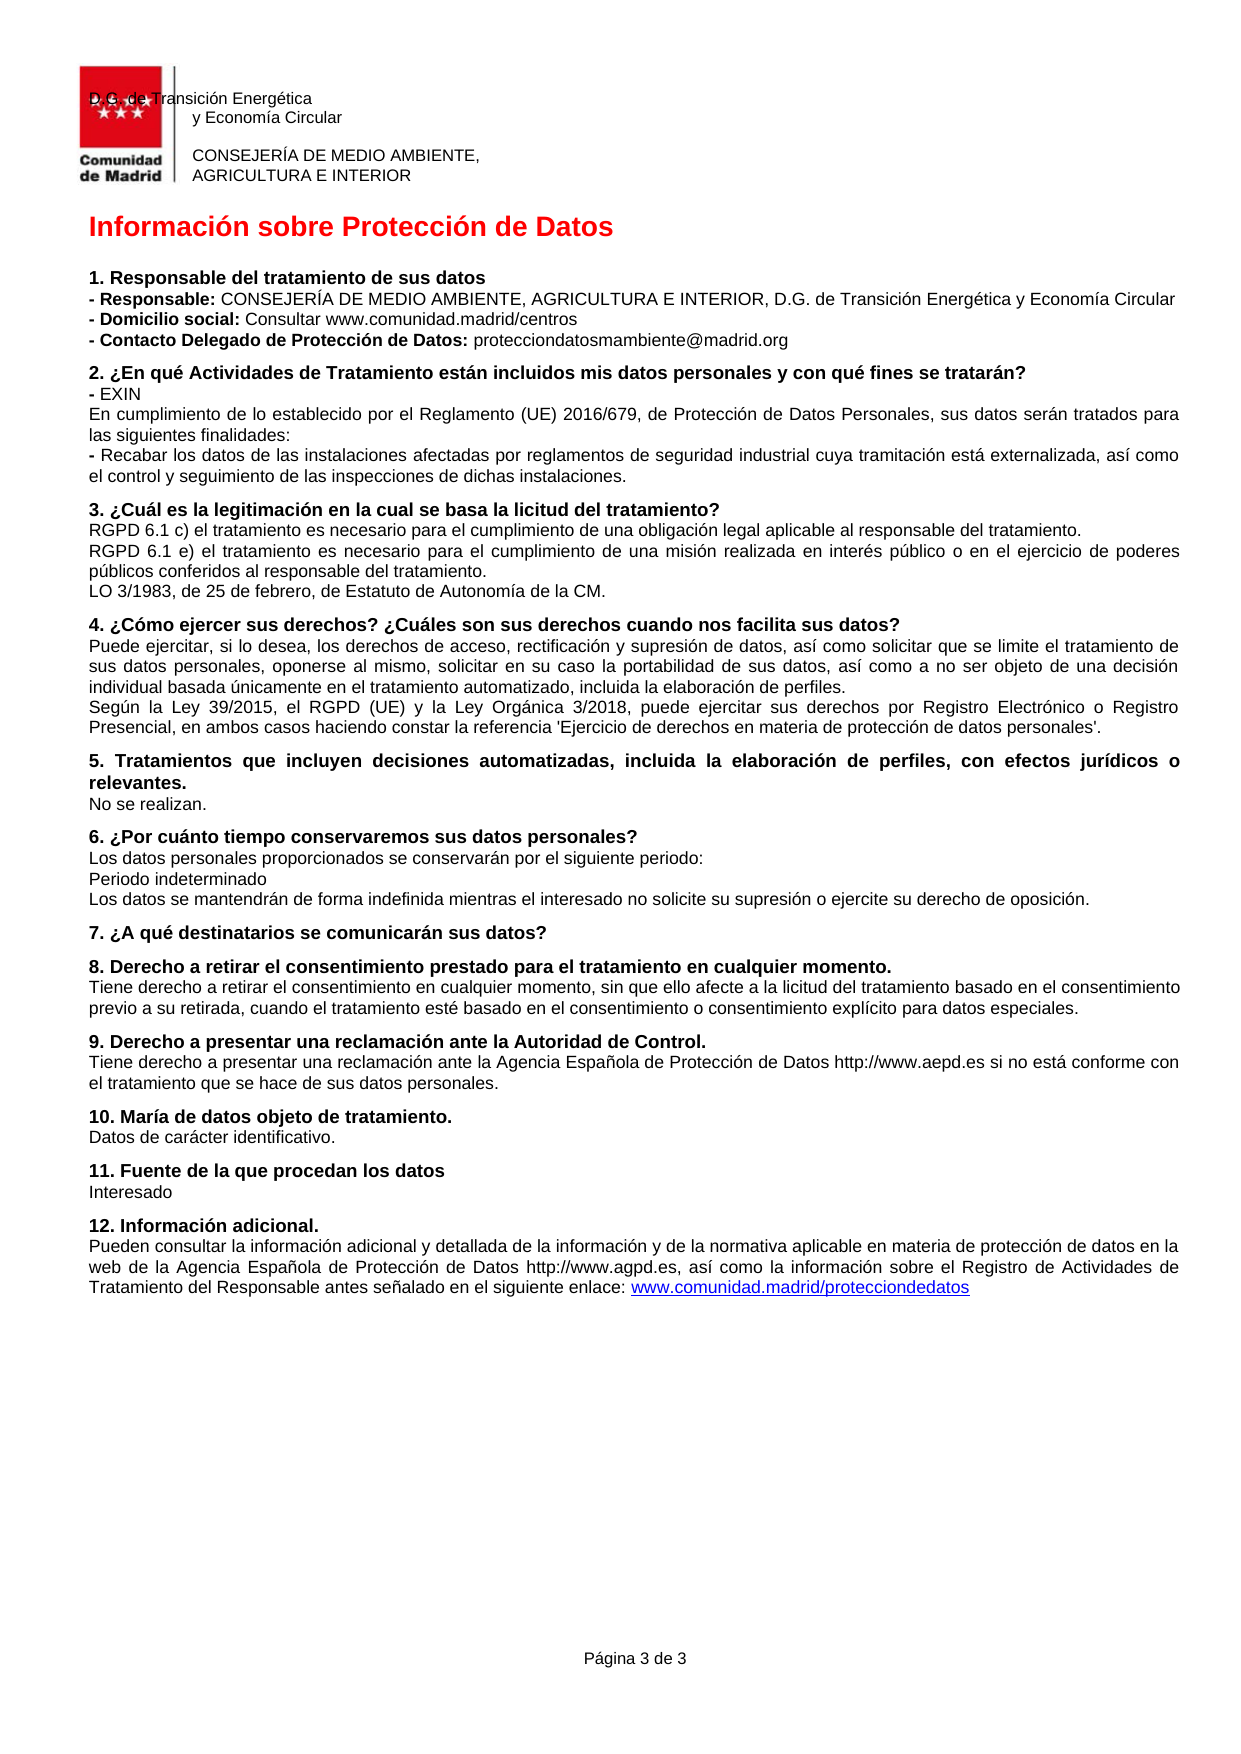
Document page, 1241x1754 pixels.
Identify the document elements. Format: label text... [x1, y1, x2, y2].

text Los datos se mantendrán de forma indefinida mientras el interesado no solicite su supresión o ejercite su derecho de oposición. [89, 889, 1181, 909]
text Tiene derecho a retirar el consentimiento en cualquier momento, sin que ello afecte a la licitud del tratamiento basado en el consentimiento previo a su retirada, cuando el tratamiento esté basado en el consentimiento o consentimiento explícito para datos especiales. [89, 977, 1181, 1018]
text Puede ejercitar, si lo desea, los derechos de acceso, rectificación y supresión de datos, así como solicitar que se limite el tratamiento de sus datos personales, oponerse al mismo, solicitar en su caso la portabilidad de sus datos, así como a no ser objeto de una decisión individual basada únicamente en el tratamiento automatizado, incluida la elaboración de perfiles. [89, 636, 1181, 697]
text - Responsable: CONSEJERÍA DE MEDIO AMBIENTE, AGRICULTURA E INTERIOR, D.G. de Transición Energética y Economía Circular [89, 288, 1181, 309]
text 5. Tratamientos que incluyen decisiones automatizadas, incluida la elaboración de perfiles, con efectos jurídicos o relevantes. [89, 750, 1181, 793]
text 6. ¿Por cuánto tiempo conservaremos sus datos personales? [89, 826, 1181, 848]
text Periodo indeterminado [89, 868, 1181, 889]
text En cumplimiento de lo establecido por el Reglamento (UE) 2016/679, de Protección de Datos Personales, sus datos serán tratados para las siguientes finalidades: [89, 404, 1181, 445]
text 3. ¿Cuál es la legitimación en la cual se basa la licitud del tratamiento? [89, 498, 1181, 520]
text RGPD 6.1 e) el tratamiento es necesario para el cumplimiento de una misión realizada en interés público o en el ejercicio de poderes públicos conferidos al responsable del tratamiento. [89, 540, 1181, 581]
text Datos de carácter identificativo. [89, 1127, 1181, 1147]
text 9. Derecho a presentar una reclamación ante la Autoridad de Control. [89, 1031, 1181, 1052]
text 10. María de datos objeto de tratamiento. [89, 1105, 1181, 1127]
text Según la Ley 39/2015, el RGPD (UE) y la Ley Orgánica 3/2018, puede ejercitar sus derechos por Registro Electrónico o Registro Presencial, en ambos casos haciendo constar la referencia 'Ejercicio de derechos en materia de protección de datos personales'. [89, 697, 1181, 738]
text No se realizan. [89, 793, 1181, 814]
text Pueden consultar la información adicional y detallada de la información y de la normativa aplicable en materia de protección de datos en la web de la Agencia Española de Protección de Datos http://www.agpd.es, así como la información sobre el Registro de Actividades de Tratamiento del Responsable antes señalado en el siguiente enlace: www.comunidad.madrid/protecciondedatos [89, 1236, 1181, 1297]
text Los datos personales proporcionados se conservarán por el siguiente periodo: [89, 848, 1181, 868]
text Interesado [89, 1181, 1181, 1202]
text 4. ¿Cómo ejercer sus derechos? ¿Cuáles son sus derechos cuando nos facilita sus datos? [89, 614, 1181, 636]
text - Contacto Delegado de Protección de Datos: protecciondatosmambiente@madrid.org [89, 329, 1181, 350]
text 8. Derecho a retirar el consentimiento prestado para el tratamiento en cualquier momento. [89, 956, 1181, 977]
text - Domicilio social: Consultar www.comunidad.madrid/centros [89, 309, 1181, 329]
text 11. Fuente de la que procedan los datos [89, 1160, 1181, 1181]
text Información sobre Protección de Datos [89, 209, 1181, 242]
text 2. ¿En qué Actividades de Tratamiento están incluidos mis datos personales y con qué fines se tratarán? [89, 362, 1181, 384]
text - Recabar los datos de las instalaciones afectadas por reglamentos de seguridad industrial cuya tramitación está externalizada, así como el control y seguimiento de las inspecciones de dichas instalaciones. [89, 445, 1181, 486]
text - EXIN [89, 384, 1181, 404]
text 12. Información adicional. [89, 1214, 1181, 1236]
text RGPD 6.1 c) el tratamiento es necesario para el cumplimiento de una obligación legal aplicable al responsable del tratamiento. [89, 520, 1181, 540]
text Tiene derecho a presentar una reclamación ante la Agencia Española de Protección de Datos http://www.aepd.es si no está conforme con el tratamiento que se hace de sus datos personales. [89, 1052, 1181, 1093]
text 7. ¿A qué destinatarios se comunicarán sus datos? [89, 922, 1181, 943]
text 1. Responsable del tratamiento de sus datos [89, 267, 1181, 288]
text LO 3/1983, de 25 de febrero, de Estatuto de Autonomía de la CM. [89, 581, 1181, 602]
